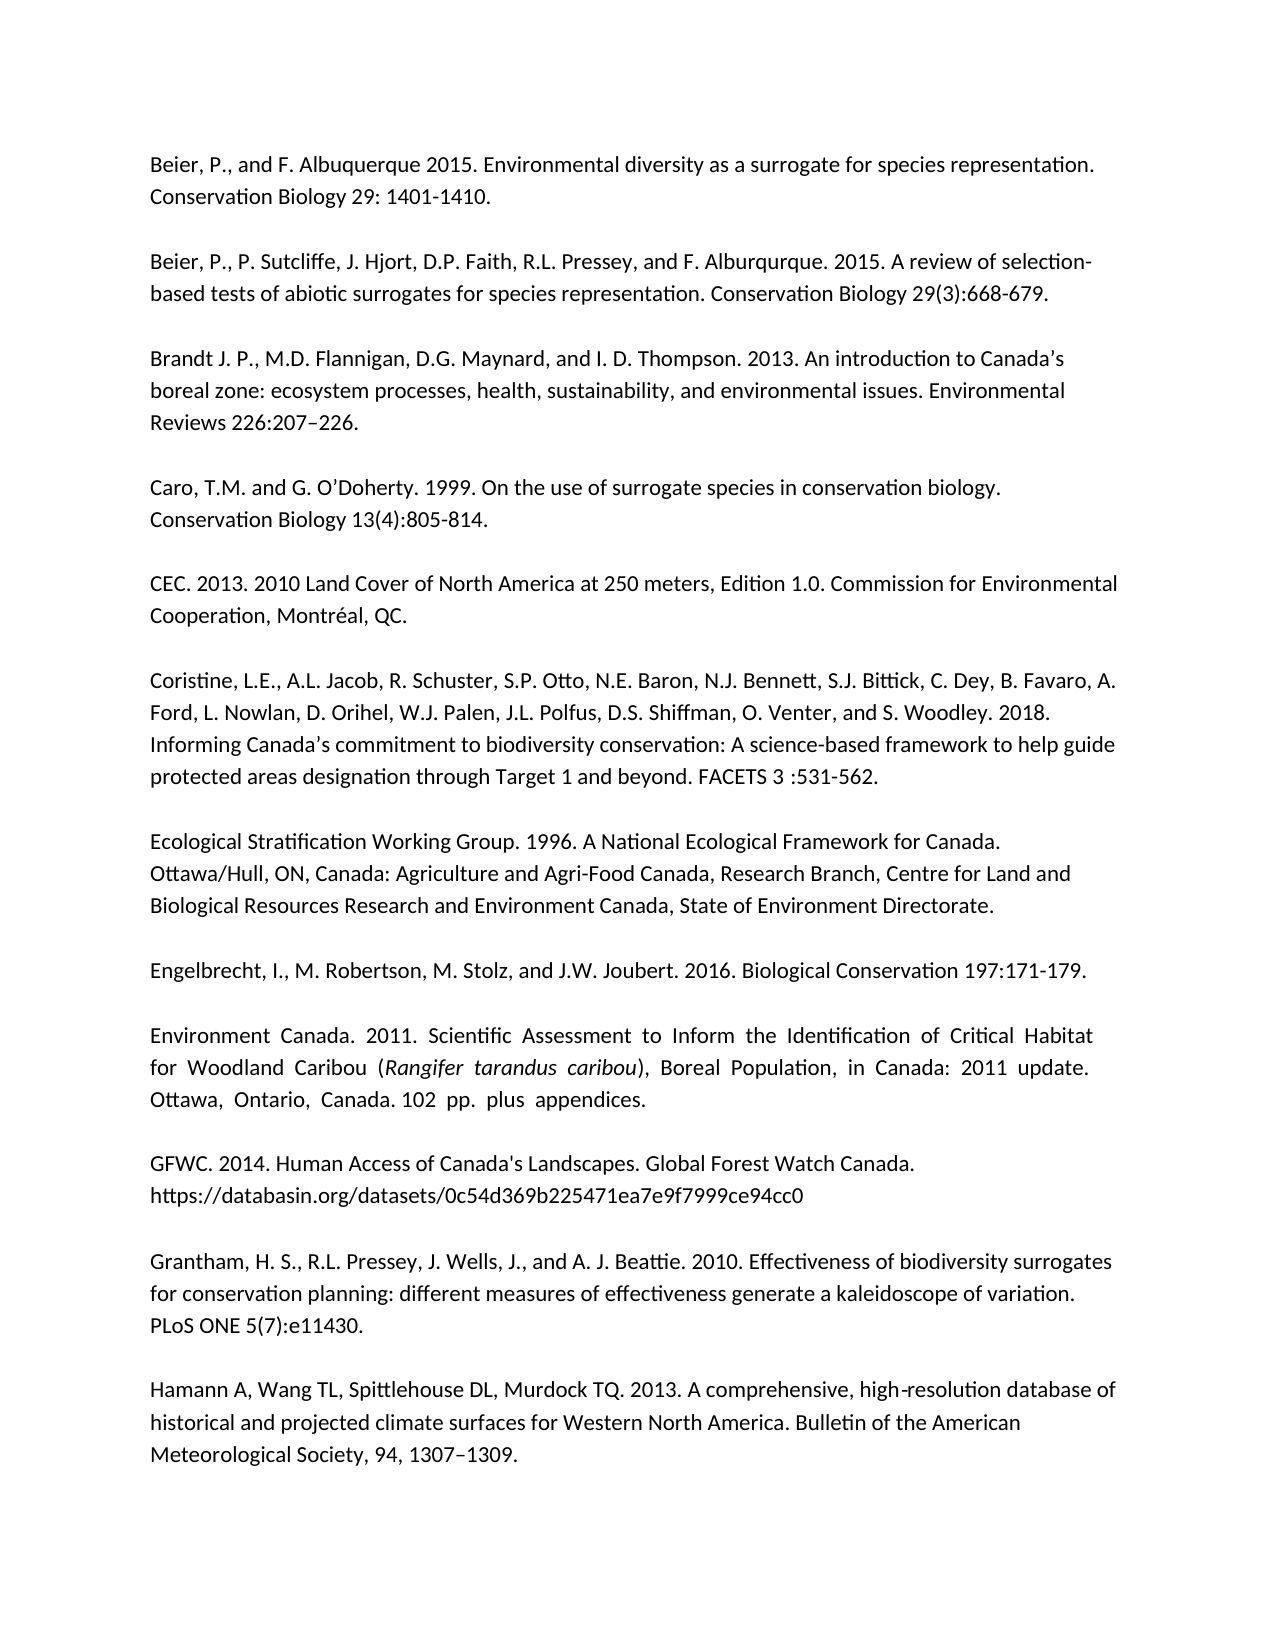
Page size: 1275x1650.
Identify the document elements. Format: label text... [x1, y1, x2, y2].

text Coristine, L.E., A.L. Jacob, R. Schuster, S.P. Otto, N.E. Baron, N.J. Bennett, S.J. Bittick, C. Dey, B. Favaro, A. Ford, L. Nowlan, D. Orihel, W.J. Palen, J.L. Polfus, D.S. Shiffman, O. Venter, and S. Woodley. 2018. Informing Canada’s commitment to biodiversity conservation: A science-based framework to help guide protected areas designation through Target 1 and beyond. FACETS 3 :531-562. [150, 666, 1125, 790]
text Beier, P., and F. Albuquerque 2015. Environmental diversity as a surrogate for species representation. Conservation Biology 29: 1401-1410. [150, 150, 1125, 210]
text Brandt J. P., M.D. Flannigan, D.G. Maynard, and I. D. Thompson. 2013. An introduction to Canada’s boreal zone: ecosystem processes, health, sustainability, and environmental issues. Environmental Reviews 226:207–226. [150, 344, 1125, 436]
text GFWC. 2014. Human Access of Canada's Landscapes. Global Forest Watch Canada. https://databasin.org/datasets/0c54d369b225471ea7e9f7999ce94cc0 [150, 1149, 1125, 1210]
text Engelbrecht, I., M. Robertson, M. Stolz, and J.W. Joubert. 2016. Biological Conservation 197:171-179. [150, 956, 1125, 984]
text CEC. 2013. 2010 Land Cover of North America at 250 meters, Edition 1.0. Commission for Environmental Cooperation, Montréal, QC. [150, 569, 1125, 629]
text Caro, T.M. and G. O’Doherty. 1999. On the use of surrogate species in conservation biology. Conservation Biology 13(4):805-814. [150, 473, 1125, 533]
text Ecological Stratification Working Group. 1996. A National Ecological Framework for Canada. Ottawa/Hull, ON, Canada: Agriculture and Agri-Food Canada, Research Branch, Centre for Land and Biological Resources Research and Environment Canada, State of Environment Directorate. [150, 827, 1125, 919]
text Hamann A, Wang TL, Spittlehouse DL, Murdock TQ. 2013. A comprehensive, high‐resolution database of historical and projected climate surfaces for Western North America. Bulletin of the American Meteorological Society, 94, 1307–1309. [150, 1376, 1125, 1468]
text Grantham, H. S., R.L. Pressey, J. Wells, J., and A. J. Beattie. 2010. Effectiveness of biodiversity surrogates for conservation planning: different measures of effectiveness generate a kaleidoscope of variation. PLoS ONE 5(7):e11430. [150, 1247, 1125, 1339]
text Environment Canada. 2011. Scientific Assessment to Inform the Identification of Critical Habitat for Woodland Caribou (Rangifer tarandus caribou), Boreal Population, in Canada: 2011 update. Ottawa, Ontario, Canada. 102 pp. plus appendices. [150, 1021, 1125, 1113]
